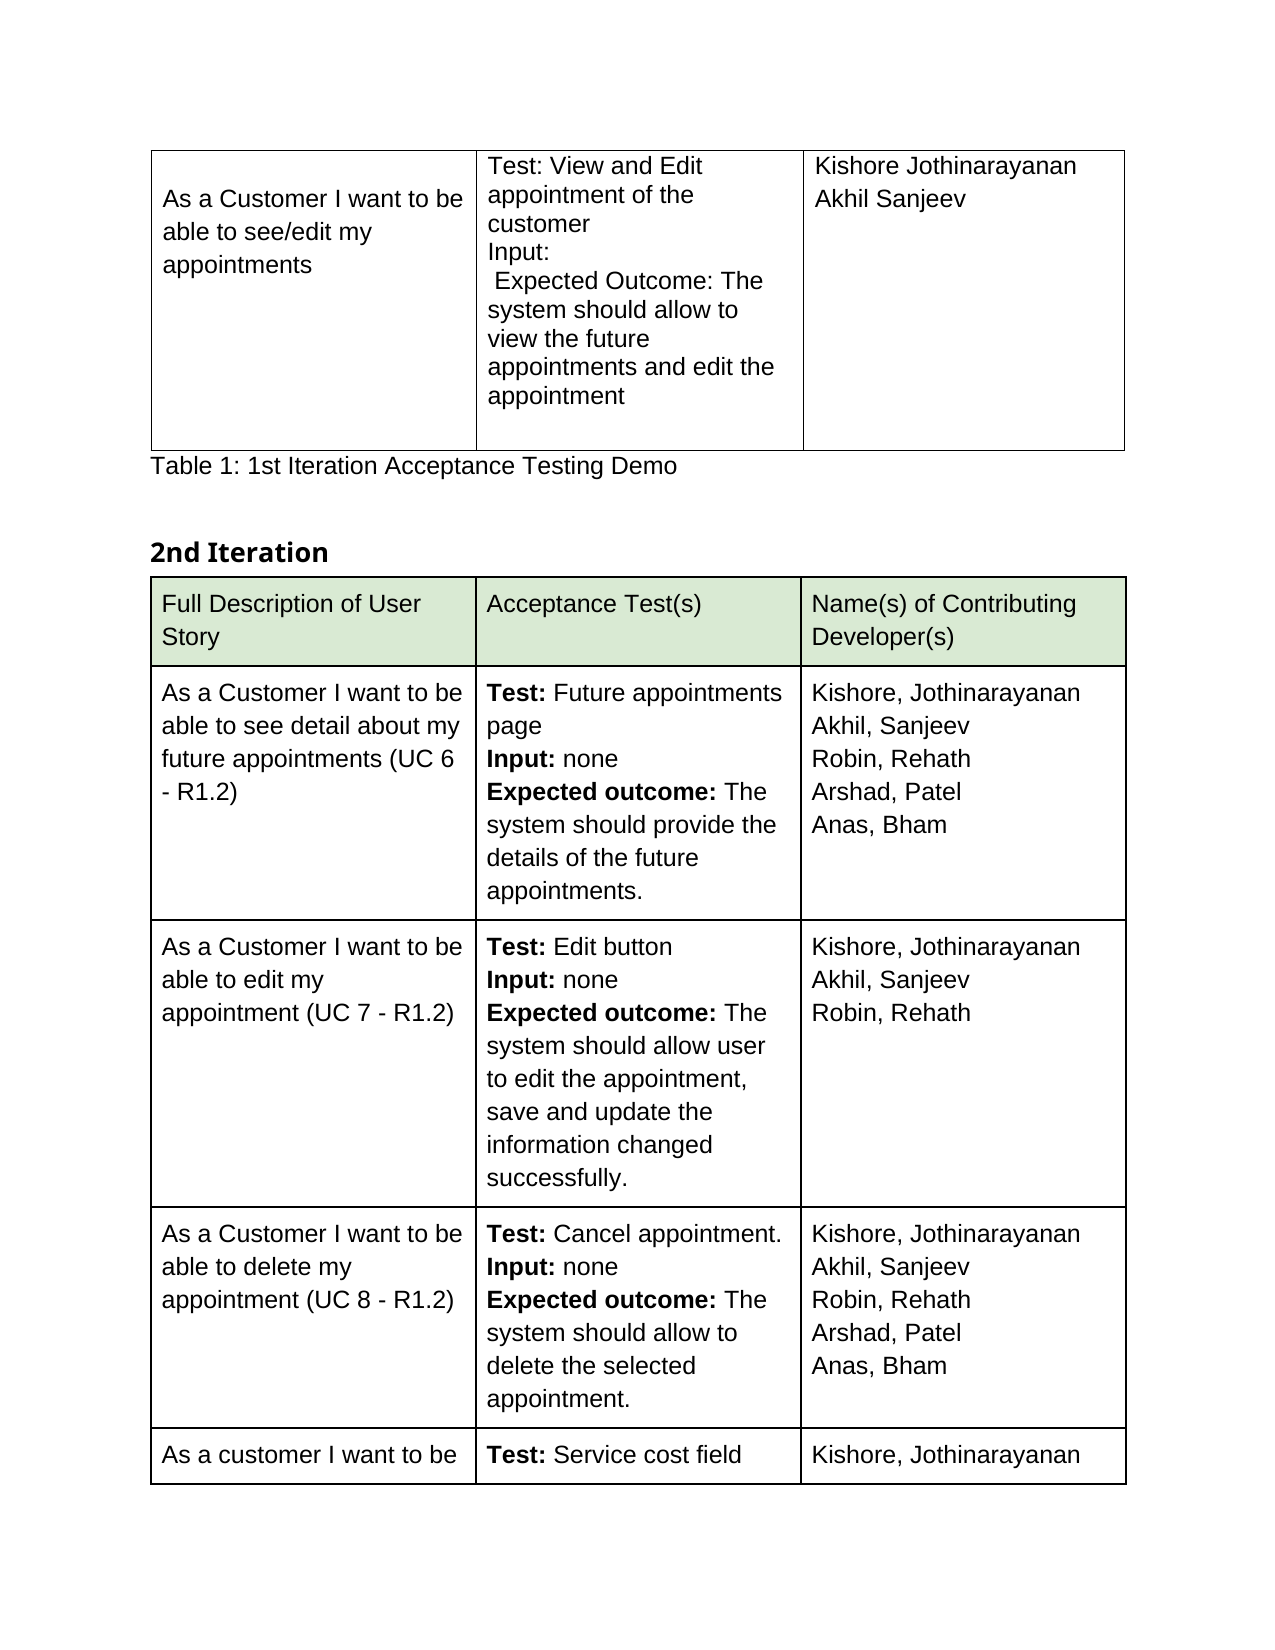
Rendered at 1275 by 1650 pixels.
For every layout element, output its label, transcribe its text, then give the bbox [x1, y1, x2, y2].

table_cell As a Customer I want to be able to see/edit my appointments [152, 151, 476, 450]
table_cell As a Customer I want to be able to delete my appointment (UC 8 - R1.2) [152, 1208, 475, 1427]
table_cell As a Customer I want to be able to see detail about my future appointments (UC 6 - R1.2) [152, 667, 475, 919]
text Table 1: 1st Iteration Acceptance Testing Demo [150, 451, 1125, 480]
table_header Full Description of User Story [152, 578, 475, 665]
table_header Name(s) of Contributing Developer(s) [802, 578, 1125, 665]
subtitle 2nd Iteration [150, 534, 1125, 571]
table_cell Kishore, Jothinarayanan Akhil, Sanjeev Robin, Rehath Arshad, Patel Anas, Bham [802, 667, 1125, 919]
table_cell Test: Future appointments page Input: none Expected outcome: The system should provide the details of the future appointments. [477, 667, 800, 919]
table_cell Kishore, Jothinarayanan Akhil, Sanjeev Robin, Rehath [802, 921, 1125, 1206]
table_cell Test: View and Edit appointment of the customer Input: Expected Outcome: The system should allow to view the future appointments and edit the appointment [477, 151, 803, 450]
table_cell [802, 1429, 1125, 1483]
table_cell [477, 1429, 800, 1483]
table_cell Test: Cancel appointment. Input: none Expected outcome: The system should allow to delete the selected appointment. [477, 1208, 800, 1427]
table_cell As a Customer I want to be able to edit my appointment (UC 7 - R1.2) [152, 921, 475, 1206]
table_cell Kishore, Jothinarayanan Akhil, Sanjeev Robin, Rehath Arshad, Patel Anas, Bham [802, 1208, 1125, 1427]
table_header Acceptance Test(s) [477, 578, 800, 665]
table_cell Test: Edit button Input: none Expected outcome: The system should allow user to edit the appointment, save and update the information changed successfully. [477, 921, 800, 1206]
table_cell Kishore Jothinarayanan Akhil Sanjeev [804, 151, 1124, 450]
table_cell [152, 1429, 475, 1483]
